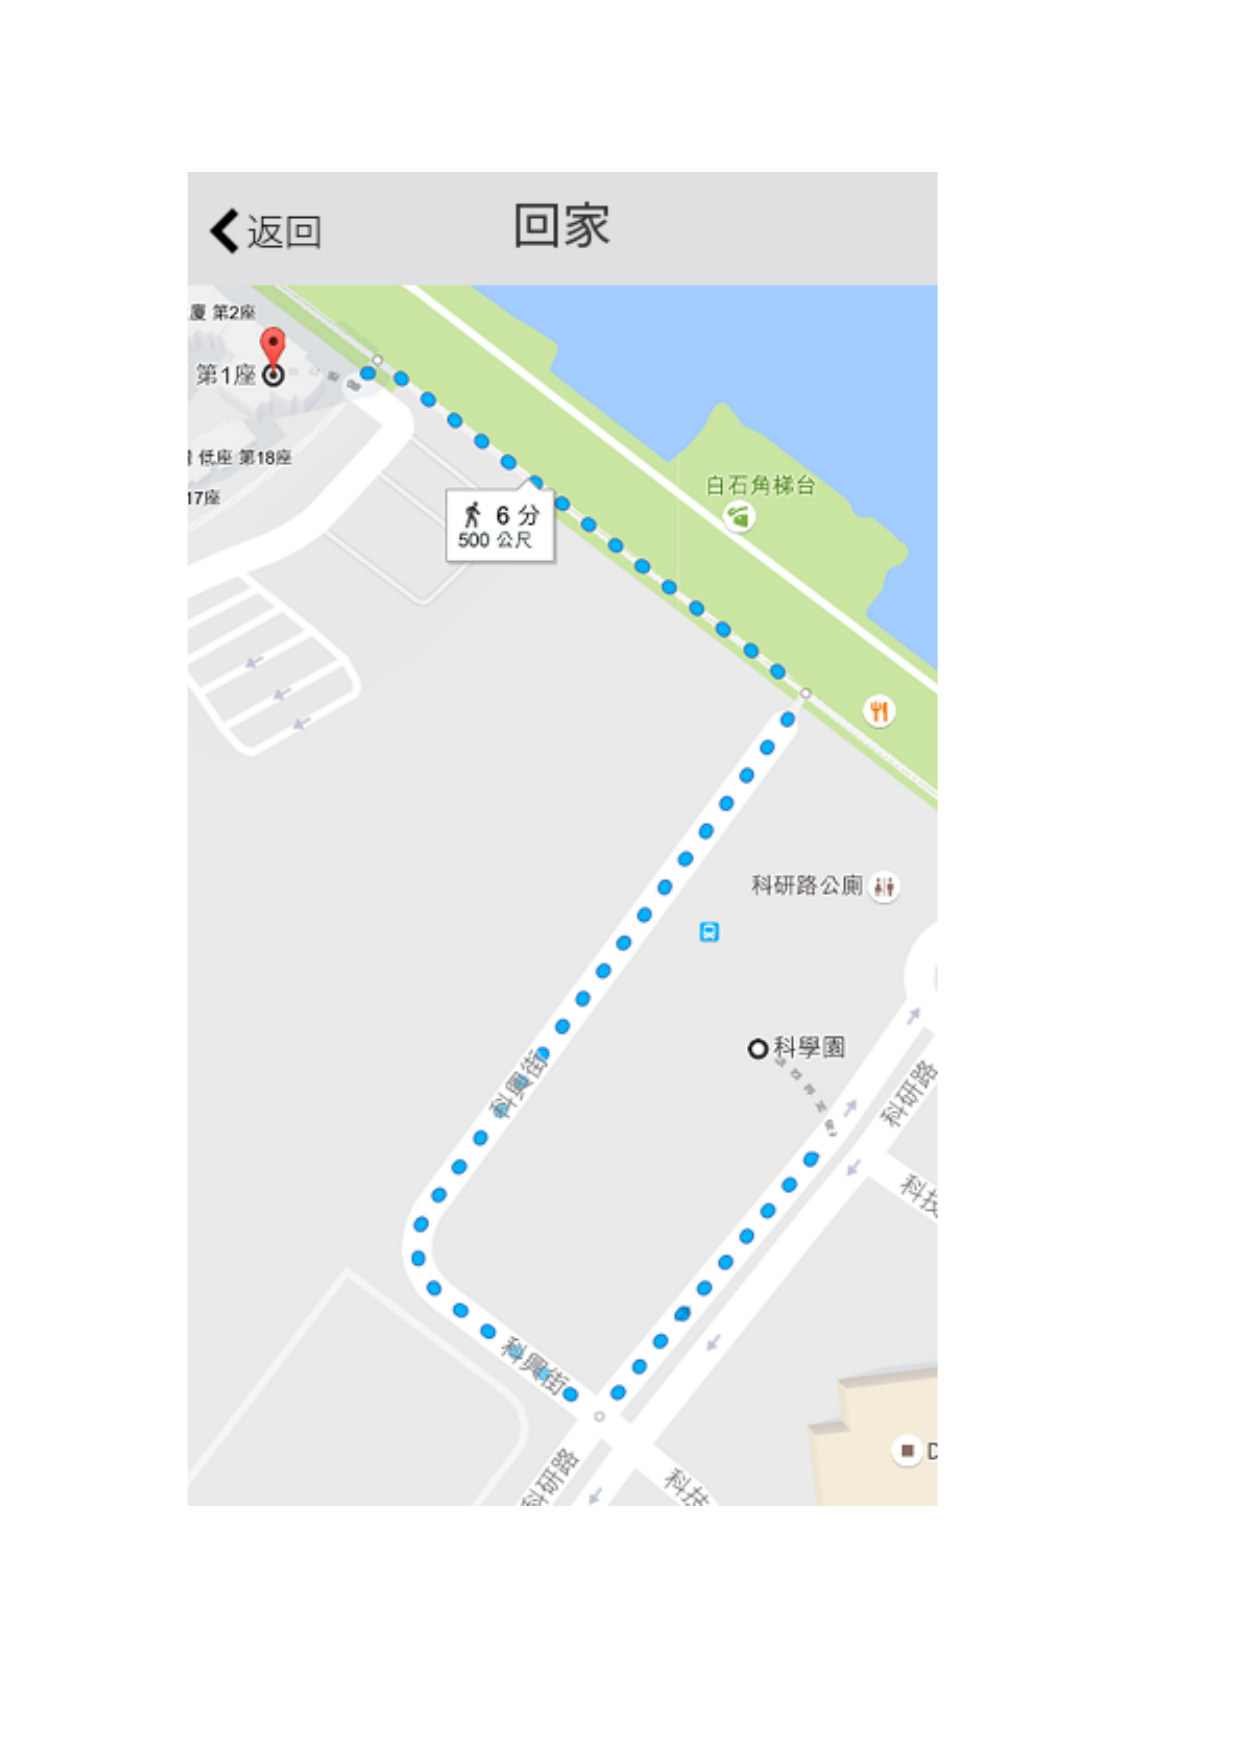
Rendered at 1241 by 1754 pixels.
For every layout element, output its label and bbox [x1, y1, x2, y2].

picture [187, 172, 938, 1506]
